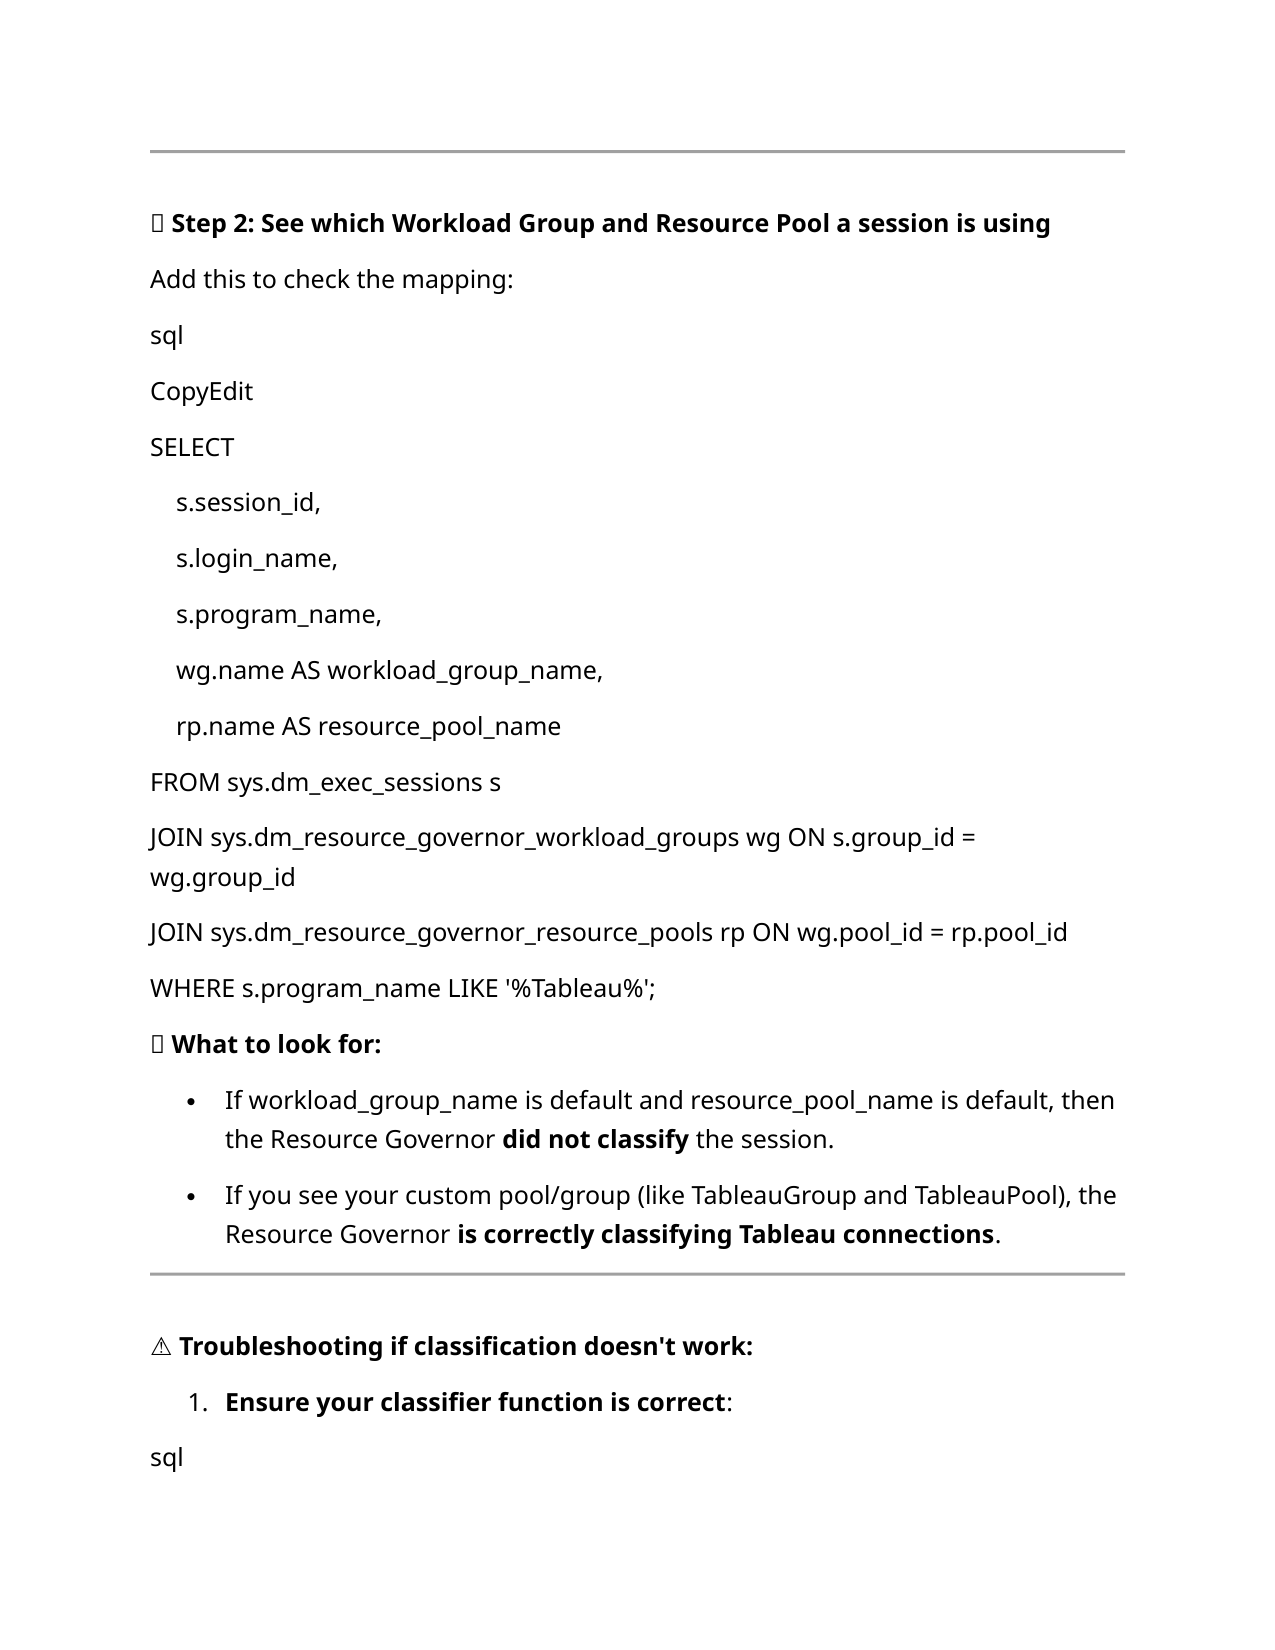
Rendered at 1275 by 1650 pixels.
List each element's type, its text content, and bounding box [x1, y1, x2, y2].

list Ensure your classifier function is correct: [187, 1384, 1125, 1418]
text Add this to check the mapping: [150, 262, 1125, 296]
text JOIN sys.dm_resource_governor_resource_pools rp ON wg.pool_id = rp.pool_id [150, 915, 1125, 949]
list If you see your custom pool/group (like TableauGroup and TableauPool), the Resource Governor is correctly classifying Tableau connections. [187, 1177, 1125, 1251]
text SELECT [150, 429, 1125, 463]
text s.login_name, [150, 541, 1125, 575]
text sql [150, 1440, 1125, 1474]
text FROM sys.dm_exec_sessions s [150, 764, 1125, 798]
text CopyEdit [150, 373, 1125, 407]
text ✅ Step 2: See which Workload Group and Resource Pool a session is using [150, 206, 1125, 240]
text ⚠️ Troubleshooting if classification doesn't work: [150, 1328, 1125, 1362]
text WHERE s.program_name LIKE '%Tableau%'; [150, 971, 1125, 1005]
text wg.name AS workload_group_name, [150, 652, 1125, 687]
text sql [150, 317, 1125, 352]
text JOIN sys.dm_resource_governor_workload_groups wg ON s.group_id = wg.group_id [150, 820, 1125, 893]
text 🔎 What to look for: [150, 1027, 1125, 1061]
list If workload_group_name is default and resource_pool_name is default, then the Resource Governor did not classify the session. [187, 1082, 1125, 1156]
text rp.name AS resource_pool_name [150, 708, 1125, 742]
text s.session_id, [150, 485, 1125, 519]
text s.program_name, [150, 597, 1125, 631]
